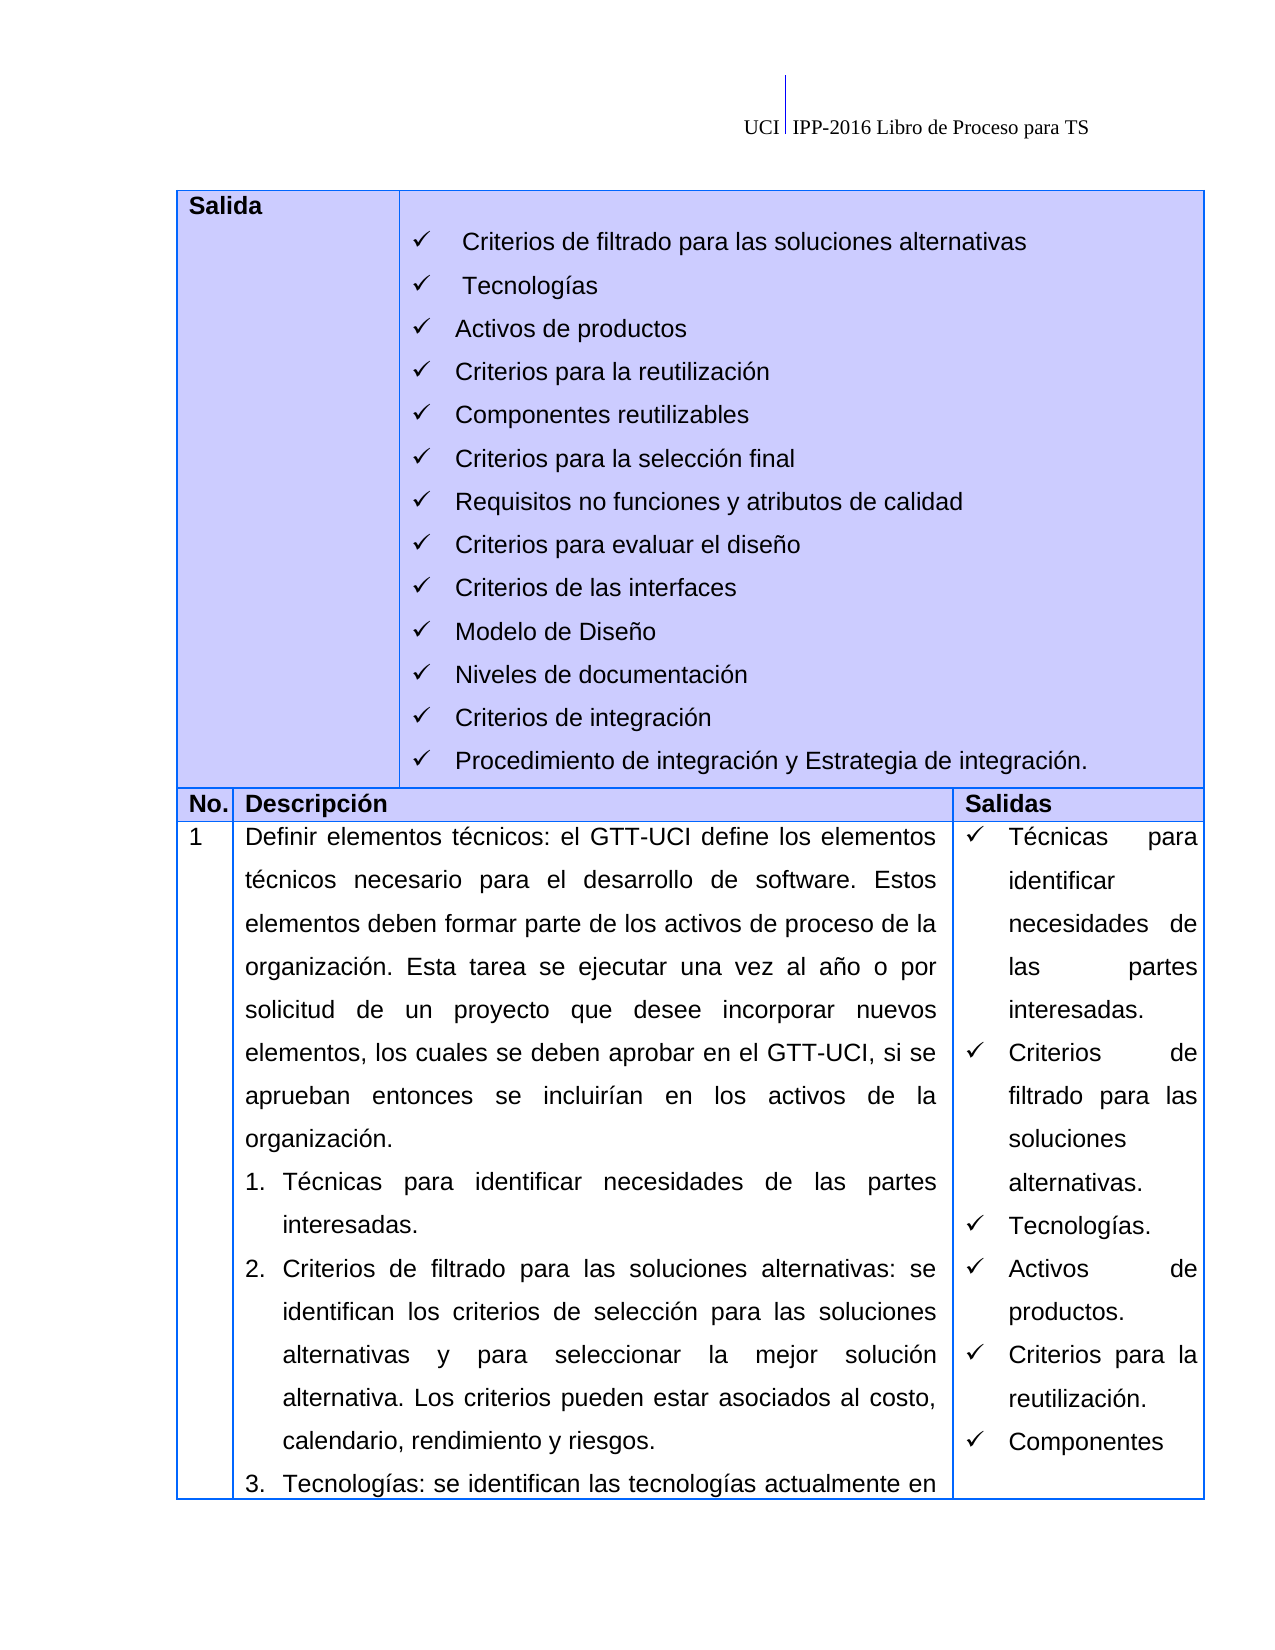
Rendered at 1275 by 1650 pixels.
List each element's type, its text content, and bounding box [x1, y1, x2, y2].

table_cell No. [178, 789, 232, 821]
table_cell Descripción [234, 789, 952, 821]
table_cell 1 [178, 822, 232, 1498]
table_cell Criterios de Salida [178, 191, 399, 787]
table_cell Salidas [954, 789, 1203, 821]
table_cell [234, 822, 952, 1498]
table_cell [954, 822, 1203, 1498]
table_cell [400, 191, 1203, 787]
